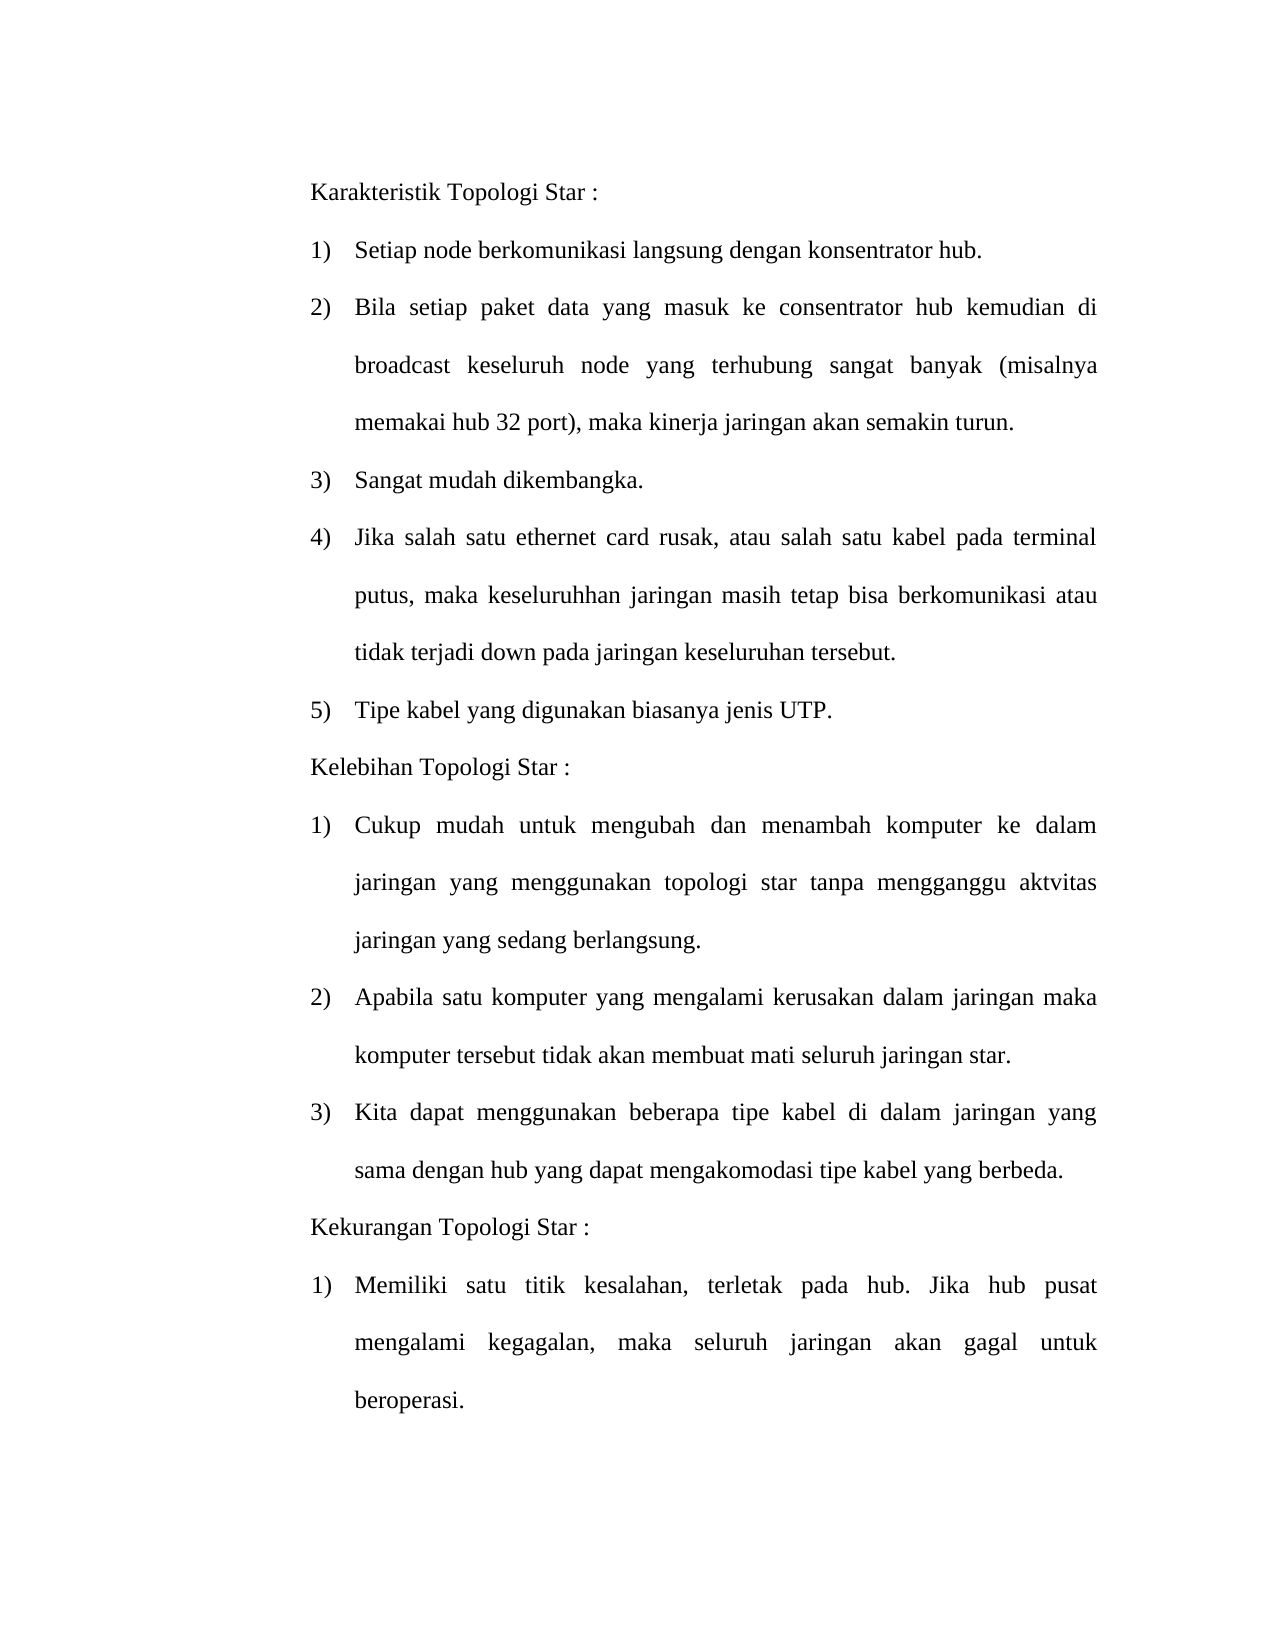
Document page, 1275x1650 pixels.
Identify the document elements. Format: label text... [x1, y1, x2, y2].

list Tipe kabel yang digunakan biasanya jenis UTP. [310, 695, 1098, 723]
list Kita dapat menggunakan beberapa tipe kabel di dalam jaringan yang sama dengan hub yang dapat mengakomodasi tipe kabel yang berbeda. [310, 1097, 1098, 1183]
list Setiap node berkomunikasi langsung dengan konsentrator hub. [310, 235, 1098, 263]
text Kekurangan Topologi Star : [236, 1212, 1098, 1241]
list Cukup mudah untuk mengubah dan menambah komputer ke dalam jaringan yang menggunakan topologi star tanpa mengganggu aktvitas jaringan yang sedang berlangsung. [310, 810, 1098, 953]
text Kelebihan Topologi Star : [236, 752, 1098, 781]
list Bila setiap paket data yang masuk ke consentrator hub kemudian di broadcast keseluruh node yang terhubung sangat banyak (misalnya memakai hub 32 port), maka kinerja jaringan akan semakin turun. [310, 292, 1098, 436]
text Karakteristik Topologi Star : [236, 177, 1098, 206]
list Apabila satu komputer yang mengalami kerusakan dalam jaringan maka komputer tersebut tidak akan membuat mati seluruh jaringan star. [310, 982, 1098, 1068]
list Sangat mudah dikembangka. [310, 465, 1098, 493]
list Jika salah satu ethernet card rusak, atau salah satu kabel pada terminal putus, maka keseluruhhan jaringan masih tetap bisa berkomunikasi atau tidak terjadi down pada jaringan keseluruhan tersebut. [310, 522, 1098, 666]
list Memiliki satu titik kesalahan, terletak pada hub. Jika hub pusat mengalami kegagalan, maka seluruh jaringan akan gagal untuk beroperasi. [311, 1270, 1098, 1413]
